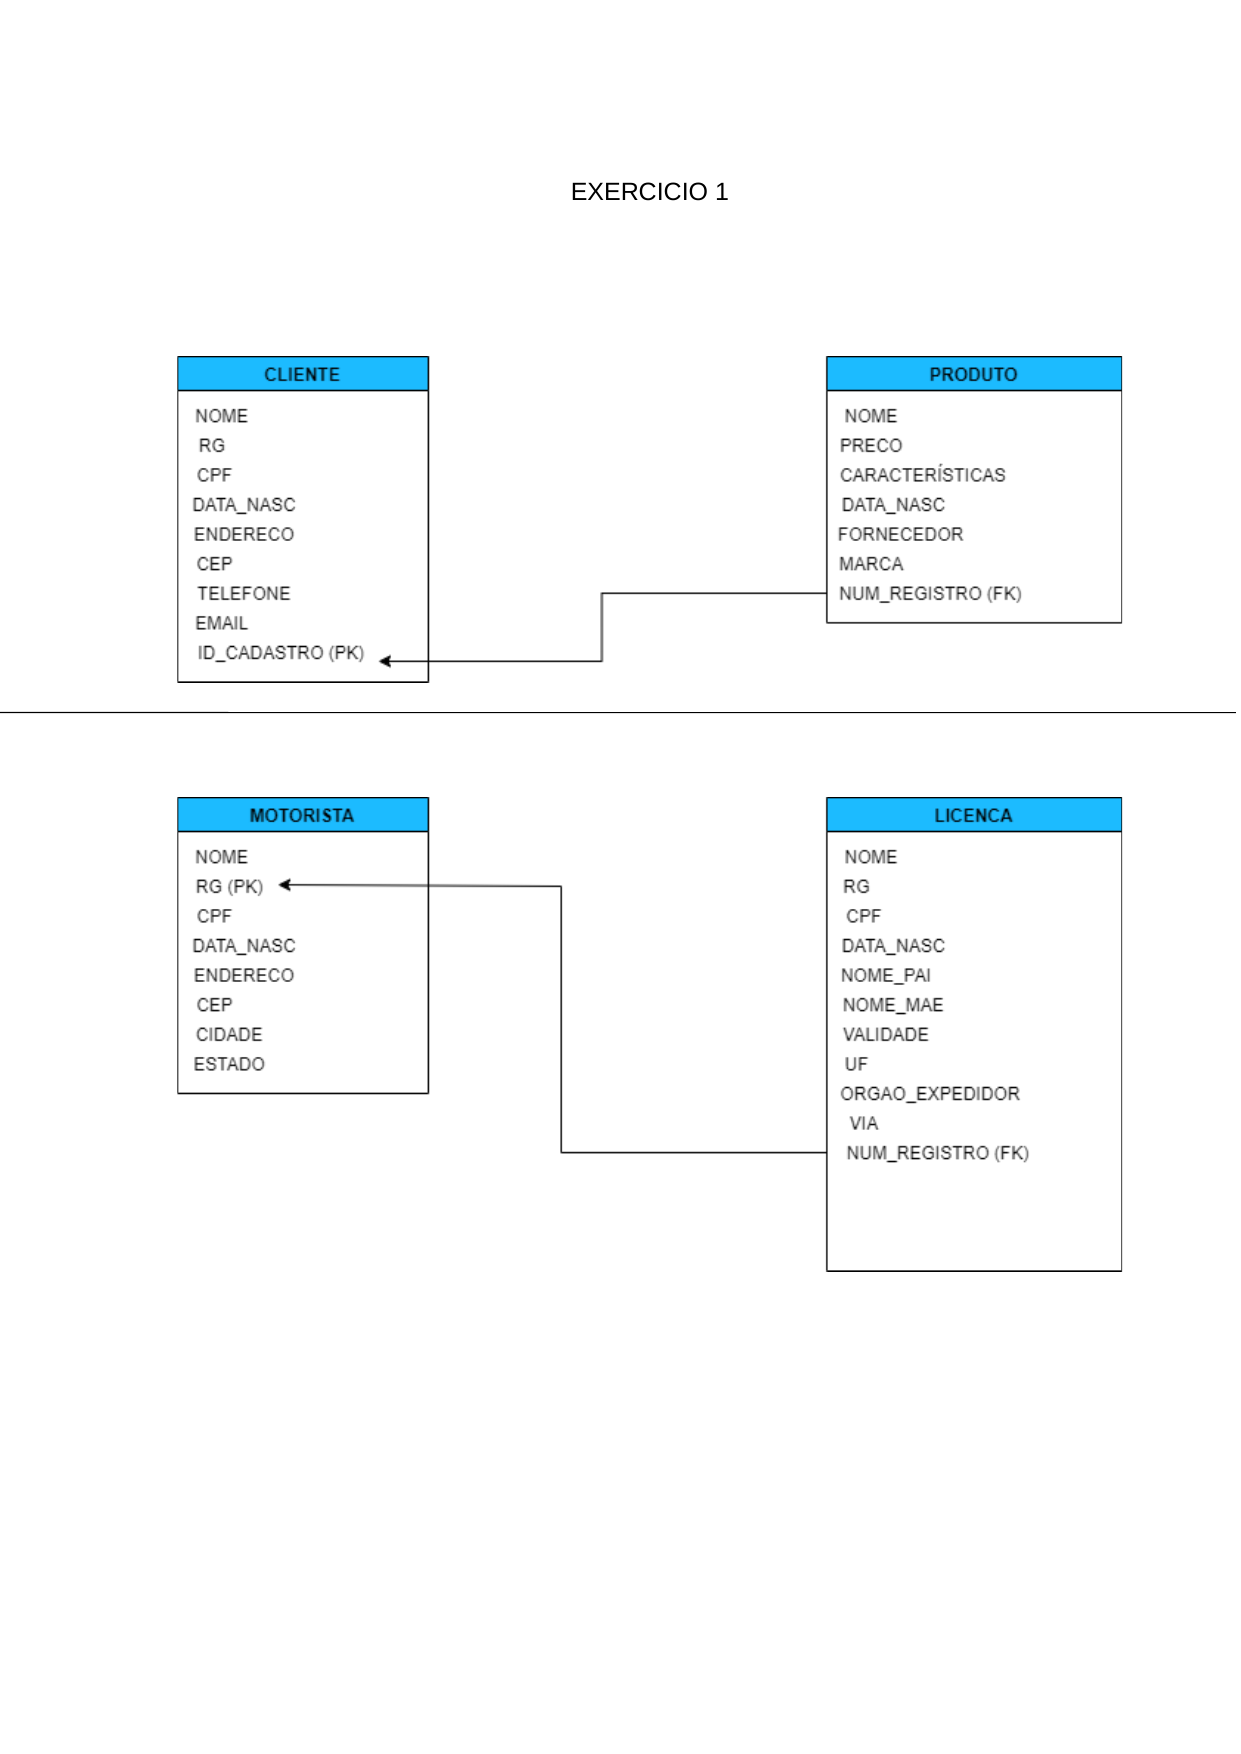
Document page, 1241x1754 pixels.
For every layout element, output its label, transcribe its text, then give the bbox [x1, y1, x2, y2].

text EXERCICIO 1 [177, 177, 1122, 206]
picture [177, 356, 1123, 683]
picture [177, 797, 1123, 1272]
